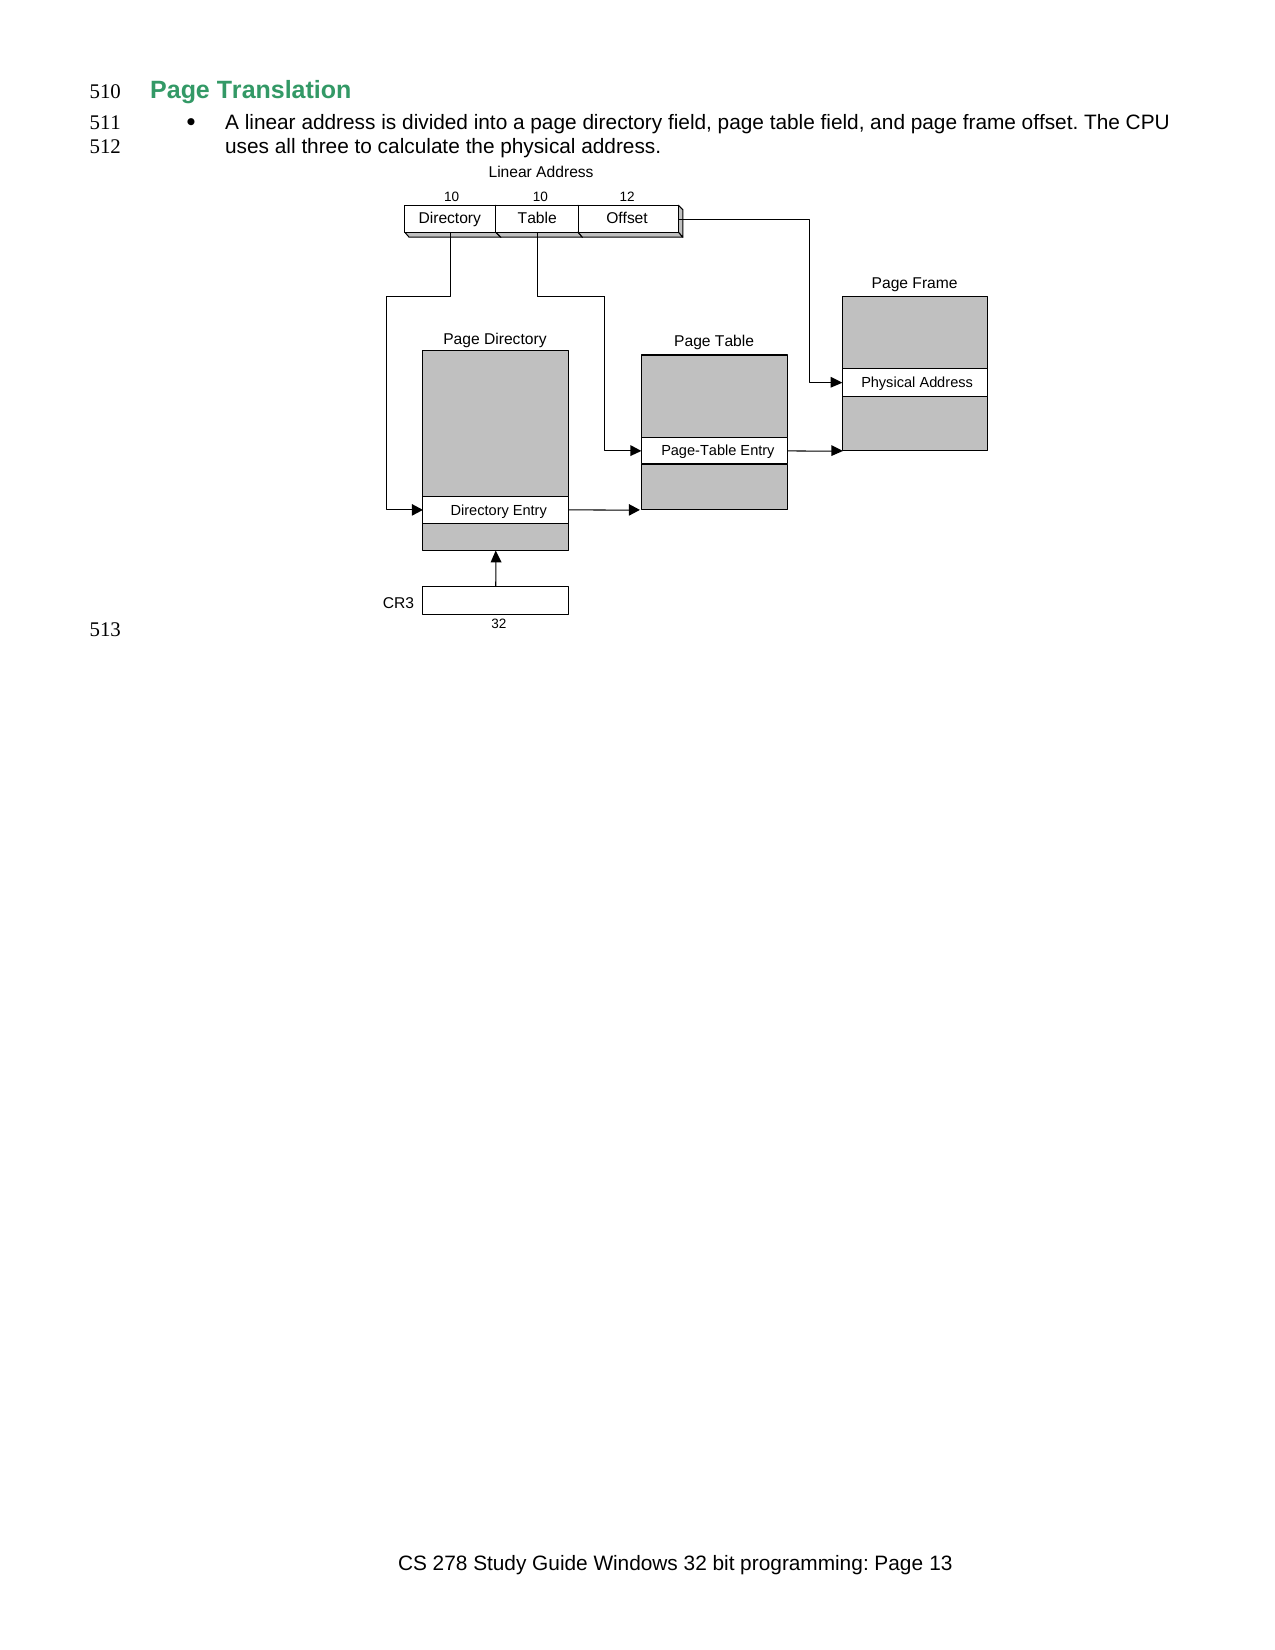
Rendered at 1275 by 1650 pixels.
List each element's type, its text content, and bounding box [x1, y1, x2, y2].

subtitle Page Translation [150, 75, 1200, 104]
list A linear address is divided into a page directory field, page table field, and page frame offset. The CPU uses all three to calculate the physical address. [187, 110, 1200, 158]
